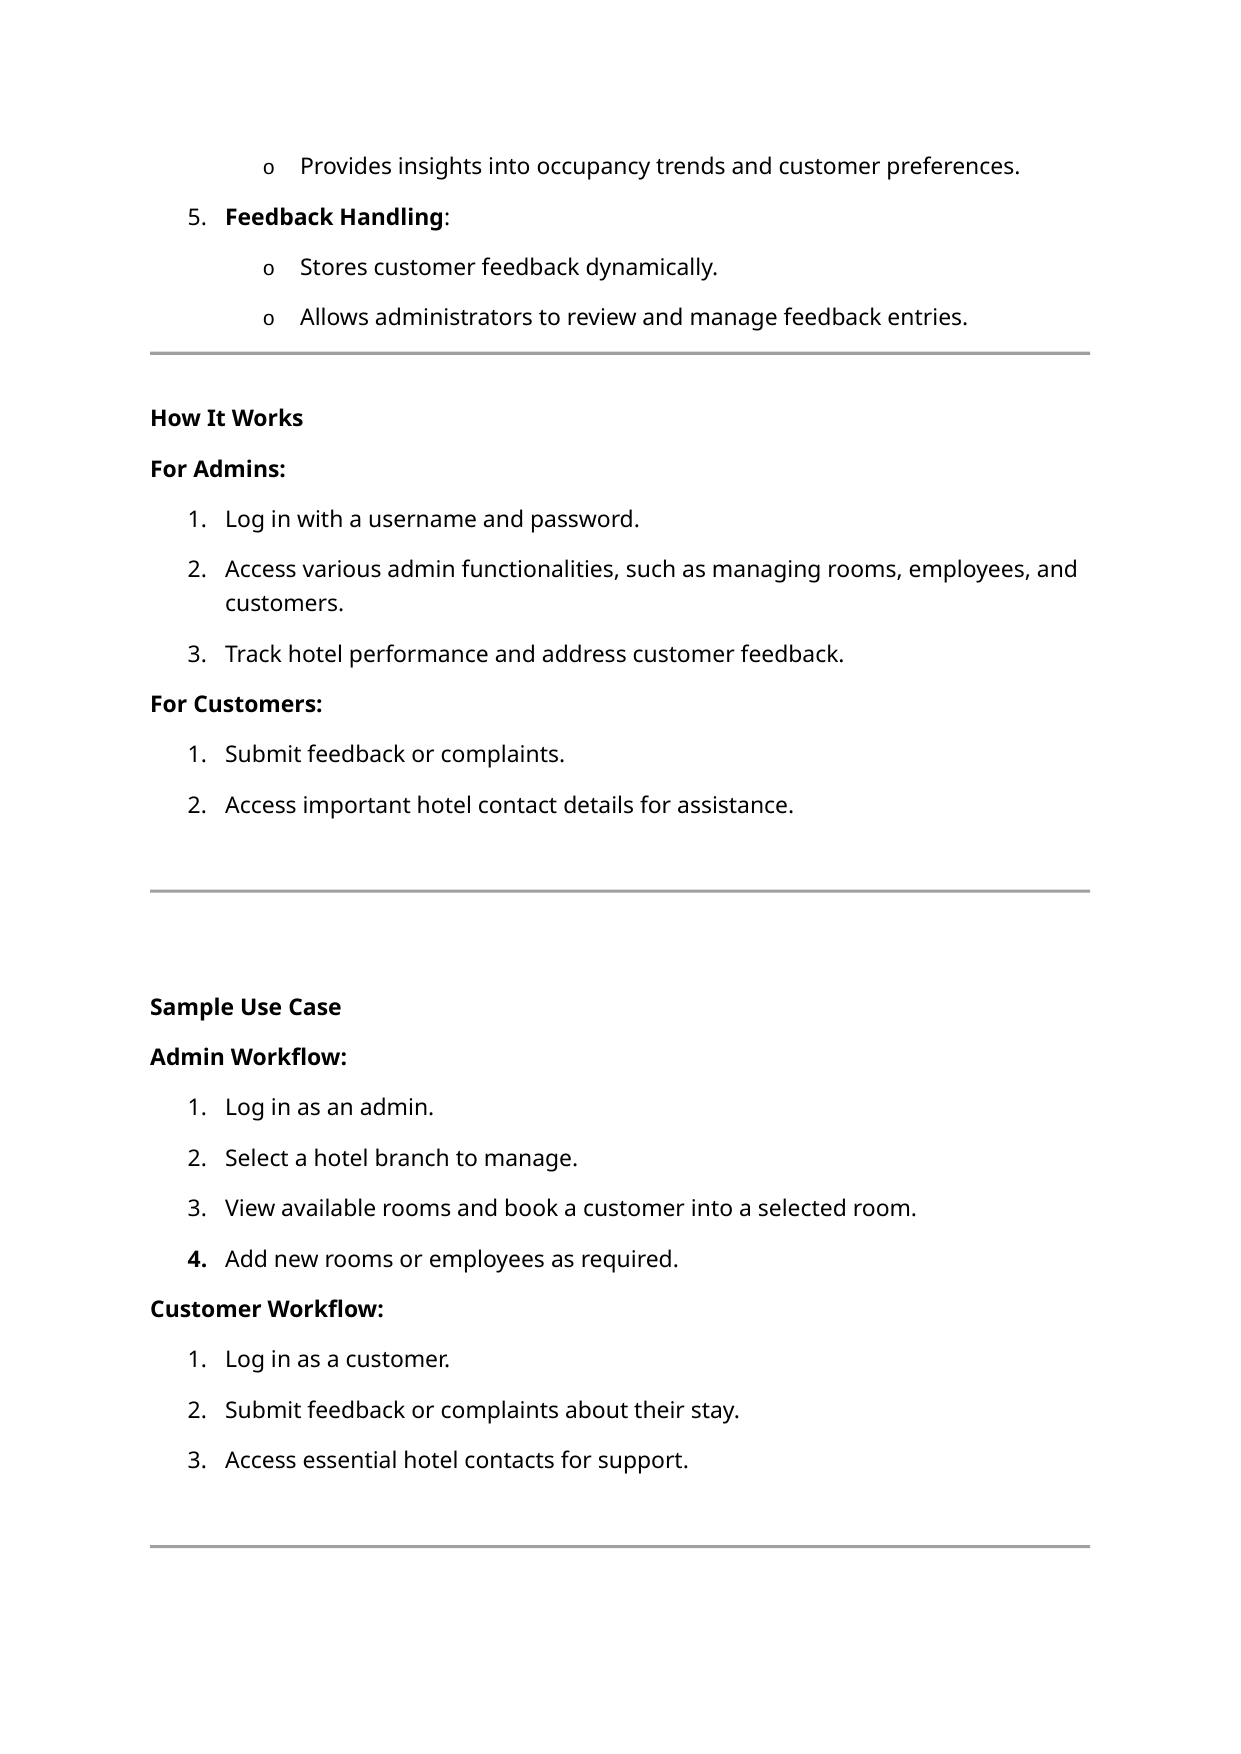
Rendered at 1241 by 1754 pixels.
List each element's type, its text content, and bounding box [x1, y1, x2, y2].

text For Admins: [150, 452, 1090, 484]
list Access various admin functionalities, such as managing rooms, employees, and customers. [187, 553, 1090, 618]
list Select a hotel branch to manage. [187, 1142, 1090, 1173]
list Log in with a username and password. [187, 503, 1090, 534]
list Provides insights into occupancy trends and customer preferences. [262, 150, 1090, 181]
list Submit feedback or complaints. [187, 738, 1090, 769]
list Track hotel performance and address customer feedback. [187, 637, 1090, 669]
list Add new rooms or employees as required. [187, 1242, 1090, 1274]
text Admin Workflow: [150, 1041, 1090, 1072]
list Allows administrators to review and manage feedback entries. [262, 301, 1090, 332]
list Access important hotel contact details for assistance. [187, 789, 1090, 820]
text How It Works [150, 402, 1090, 433]
list Access essential hotel contacts for support. [187, 1444, 1090, 1475]
list Feedback Handling: [187, 200, 1090, 232]
list Log in as a customer. [187, 1343, 1090, 1374]
list Log in as an admin. [187, 1091, 1090, 1122]
list View available rooms and book a customer into a selected room. [187, 1192, 1090, 1223]
text For Customers: [150, 688, 1090, 719]
text Sample Use Case [150, 990, 1090, 1022]
list Stores customer feedback dynamically. [262, 251, 1090, 282]
text Customer Workflow: [150, 1293, 1090, 1324]
list Submit feedback or complaints about their stay. [187, 1394, 1090, 1425]
